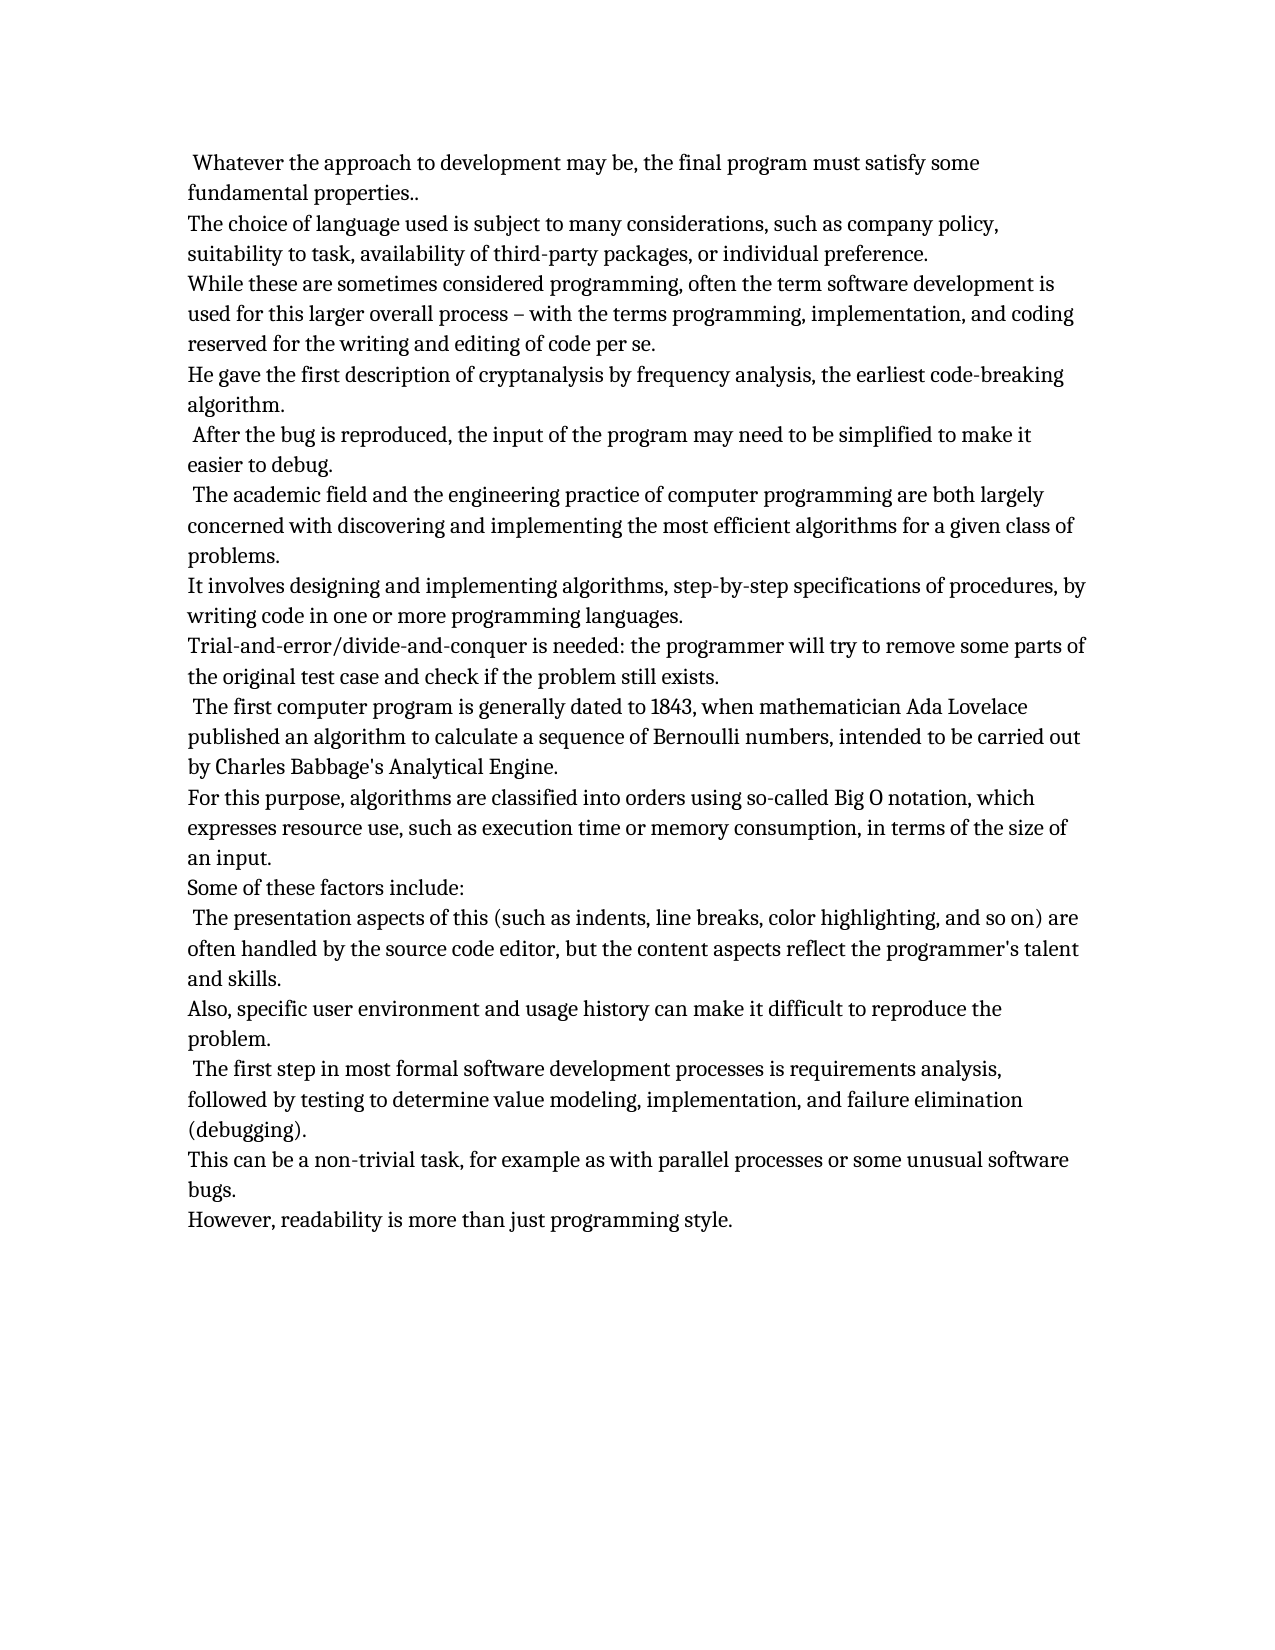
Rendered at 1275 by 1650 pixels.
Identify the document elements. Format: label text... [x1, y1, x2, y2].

text Whatever the approach to development may be, the final program must satisfy some fundamental properties.. The choice of language used is subject to many considerations, such as company policy, suitability to task, availability of third-party packages, or individual preference. While these are sometimes considered programming, often the term software development is used for this larger overall process – with the terms programming, implementation, and coding reserved for the writing and editing of code per se. He gave the first description of cryptanalysis by frequency analysis, the earliest code-breaking algorithm. After the bug is reproduced, the input of the program may need to be simplified to make it easier to debug. The academic field and the engineering practice of computer programming are both largely concerned with discovering and implementing the most efficient algorithms for a given class of problems. It involves designing and implementing algorithms, step-by-step specifications of procedures, by writing code in one or more programming languages. Trial-and-error/divide-and-conquer is needed: the programmer will try to remove some parts of the original test case and check if the problem still exists. The first computer program is generally dated to 1843, when mathematician Ada Lovelace published an algorithm to calculate a sequence of Bernoulli numbers, intended to be carried out by Charles Babbage's Analytical Engine. For this purpose, algorithms are classified into orders using so-called Big O notation, which expresses resource use, such as execution time or memory consumption, in terms of the size of an input. Some of these factors include: The presentation aspects of this (such as indents, line breaks, color highlighting, and so on) are often handled by the source code editor, but the content aspects reflect the programmer's talent and skills. Also, specific user environment and usage history can make it difficult to reproduce the problem. The first step in most formal software development processes is requirements analysis, followed by testing to determine value modeling, implementation, and failure elimination (debugging). This can be a non-trivial task, for example as with parallel processes or some unusual software bugs. However, readability is more than just programming style. [187, 150, 1087, 1234]
